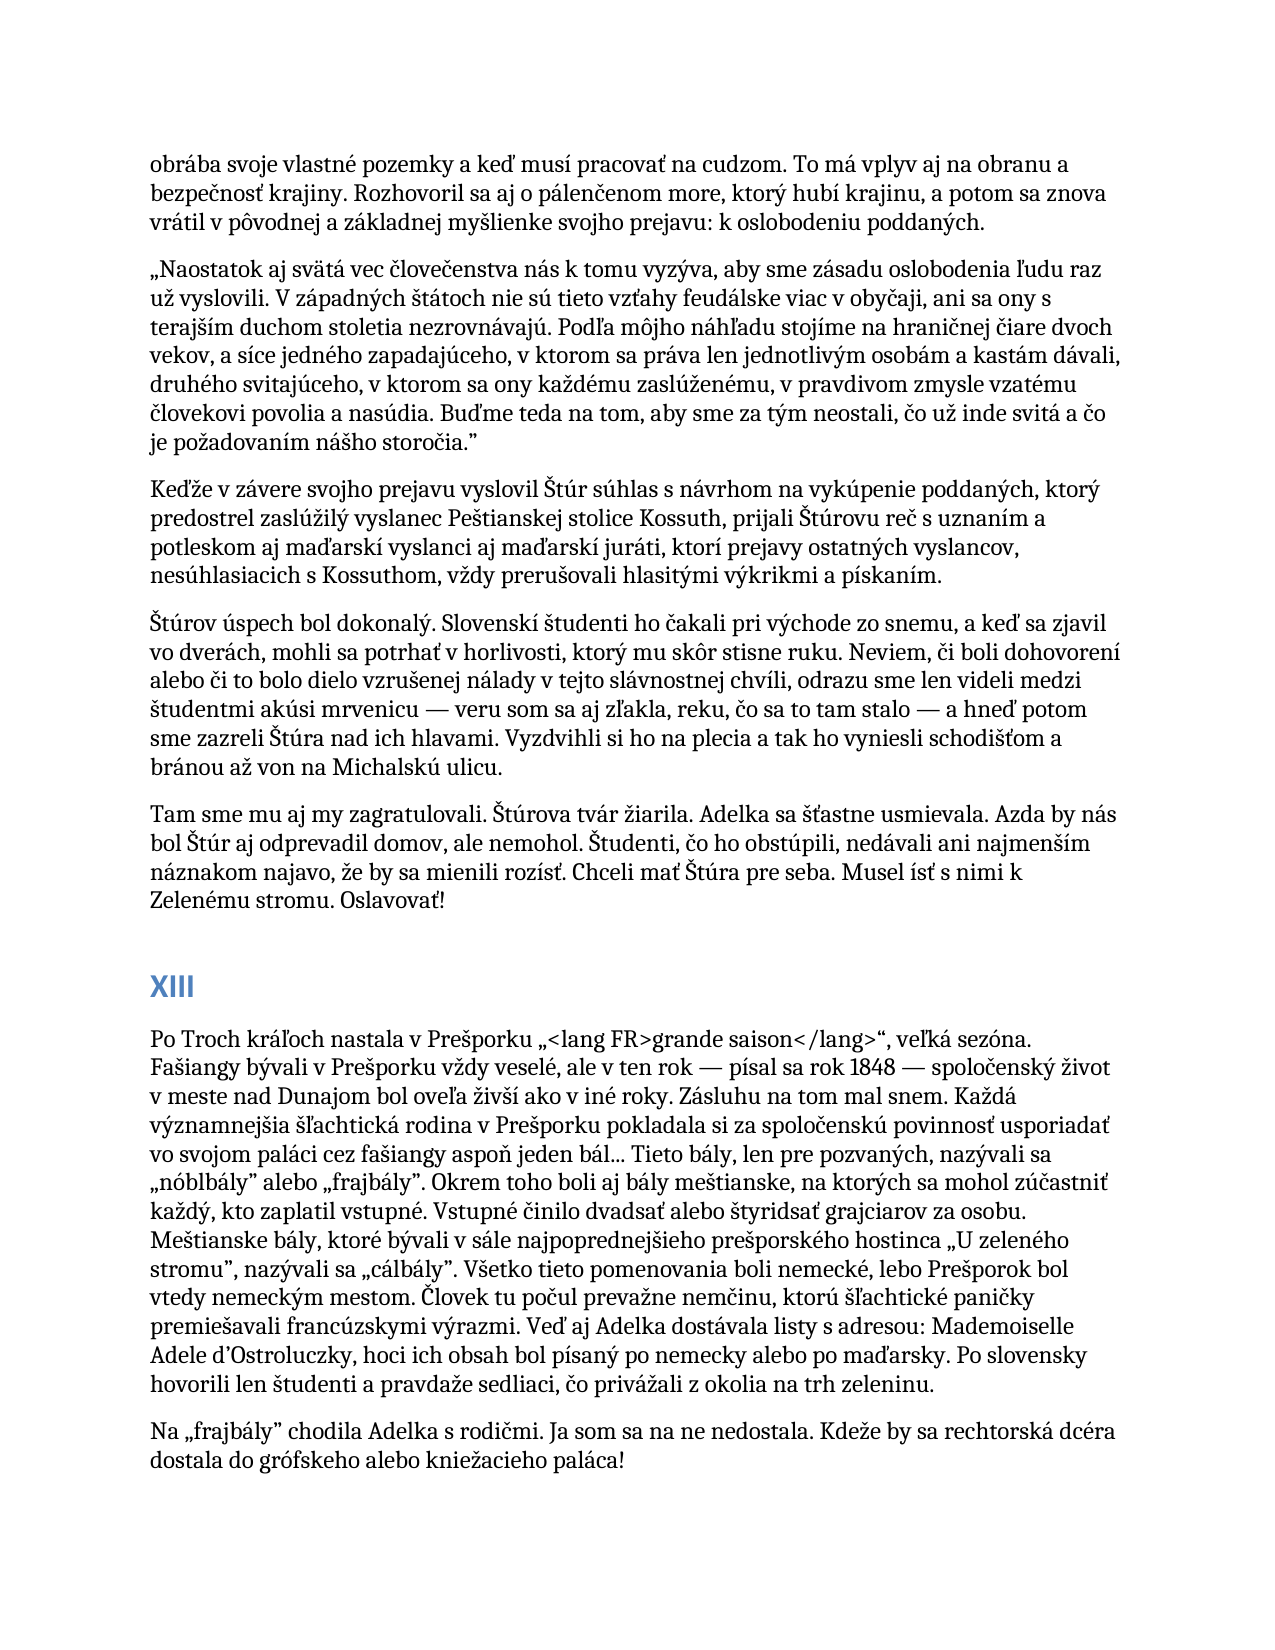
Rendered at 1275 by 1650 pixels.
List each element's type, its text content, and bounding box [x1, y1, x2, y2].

text Po Troch kráľoch nastala v Prešporku „<lang FR>grande saison</lang>“, veľká sezóna. Fašiangy bývali v Prešporku vždy veselé, ale v ten rok — písal sa rok 1848 — spoločenský život v meste nad Dunajom bol oveľa živší ako v iné roky. Zásluhu na tom mal snem. Každá významnejšia šľachtická rodina v Prešporku pokladala si za spoločenskú povinnosť usporiadať vo svojom paláci cez fašiangy aspoň jeden bál... Tieto bály, len pre pozvaných, nazývali sa „nóblbály” alebo „frajbály”. Okrem toho boli aj bály meštianske, na ktorých sa mohol zúčastniť každý, kto zaplatil vstupné. Vstupné činilo dvadsať alebo štyridsať grajciarov za osobu. Meštianske bály, ktoré bývali v sále najpoprednejšieho prešporského hostinca „U zeleného stromu”, nazývali sa „cálbály”. Všetko tieto pomenovania boli nemecké, lebo Prešporok bol vtedy nemeckým mestom. Človek tu počul prevažne nemčinu, ktorú šľachtické paničky premiešavali francúzskymi výrazmi. Veď aj Adelka dostávala listy s adresou: Mademoiselle Adele d’Ostroluczky, hoci ich obsah bol písaný po nemecky alebo po maďarsky. Po slovensky hovorili len študenti a pravdaže sedliaci, čo privážali z okolia na trh zeleninu. [150, 1024, 1125, 1398]
subtitle XIII [150, 965, 1125, 1006]
text „Naostatok aj svätá vec človečenstva nás k tomu vyzýva, aby sme zásadu oslobodenia ľudu raz už vyslovili. V západných štátoch nie sú tieto vzťahy feudálske viac v obyčaji, ani sa ony s terajším duchom stoletia nezrovnávajú. Podľa môjho náhľadu stojíme na hraničnej čiare dvoch vekov, a síce jedného zapadajúceho, v ktorom sa práva len jednotlivým osobám a kastám dávali, druhého svitajúceho, v ktorom sa ony každému zaslúženému, v pravdivom zmysle vzatému človekovi povolia a nasúdia. Buďme teda na tom, aby sme za tým neostali, čo už inde svitá a čo je požadovaním nášho storočia.” [150, 255, 1125, 456]
text Keďže v závere svojho prejavu vyslovil Štúr súhlas s návrhom na vykúpenie poddaných, ktorý predostrel zaslúžilý vyslanec Peštianskej stolice Kossuth, prijali Štúrovu reč s uznaním a potleskom aj maďarskí vyslanci aj maďarskí juráti, ktorí prejavy ostatných vyslancov, nesúhlasiacich s Kossuthom, vždy prerušovali hlasitými výkrikmi a pískaním. [150, 475, 1125, 590]
text Na „frajbály” chodila Adelka s rodičmi. Ja som sa na ne nedostala. Kdeže by sa rechtorská dcéra dostala do grófskeho alebo kniežacieho paláca! [150, 1417, 1125, 1474]
text Štúrov úspech bol dokonalý. Slovenskí študenti ho čakali pri východe zo snemu, a keď sa zjavil vo dverách, mohli sa potrhať v horlivosti, ktorý mu skôr stisne ruku. Neviem, či boli dohovorení alebo či to bolo dielo vzrušenej nálady v tejto slávnostnej chvíli, odrazu sme len videli medzi študentmi akúsi mrvenicu — veru som sa aj zľakla, reku, čo sa to tam stalo — a hneď potom sme zazreli Štúra nad ich hlavami. Vyzdvihli si ho na plecia a tak ho vyniesli schodišťom a bránou až von na Michalskú ulicu. [150, 609, 1125, 781]
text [150, 150, 1125, 236]
text Tam sme mu aj my zagratulovali. Štúrova tvár žiarila. Adelka sa šťastne usmievala. Azda by nás bol Štúr aj odprevadil domov, ale nemohol. Študenti, čo ho obstúpili, nedávali ani najmenším náznakom najavo, že by sa mienili rozísť. Chceli mať Štúra pre seba. Musel ísť s nimi k Zelenému stromu. Oslavovať! [150, 800, 1125, 915]
